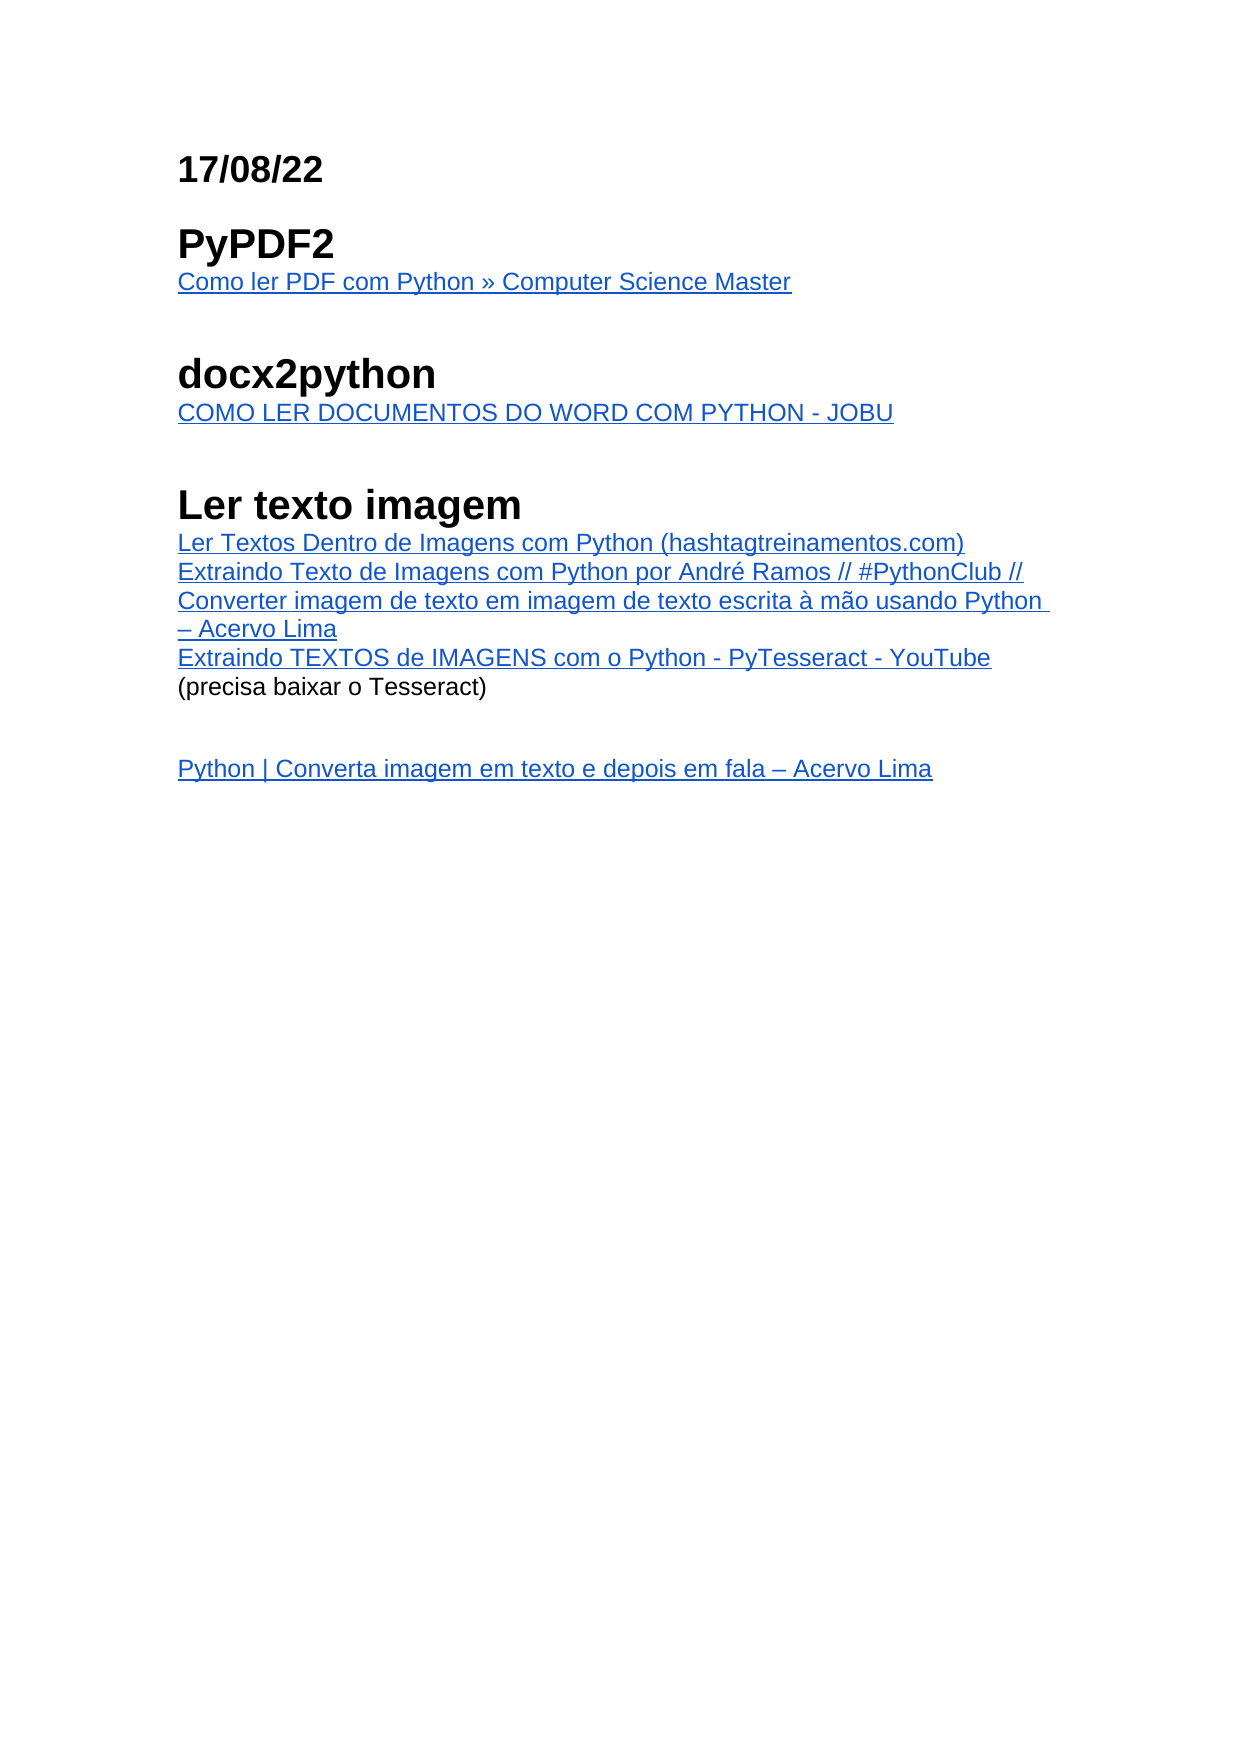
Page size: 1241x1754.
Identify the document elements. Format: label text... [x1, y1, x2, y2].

text Ler texto imagem [177, 480, 1063, 528]
text Como ler PDF com Python » Computer Science Master [177, 267, 1063, 296]
text 17/08/22 [177, 148, 1063, 191]
text Extraindo Texto de Imagens com Python por André Ramos // #PythonClub // [177, 557, 1063, 586]
text PyPDF2 [177, 219, 1063, 267]
text Extraindo TEXTOS de IMAGENS com o Python - PyTesseract - YouTube [177, 643, 1063, 672]
text Converter imagem de texto em imagem de texto escrita à mão usando Python – Acervo Lima [177, 586, 1063, 643]
text Python | Converta imagem em texto e depois em fala – Acervo Lima [177, 754, 1063, 783]
text docx2python [177, 350, 1063, 398]
text (precisa baixar o Tesseract) [177, 672, 1063, 701]
text COMO LER DOCUMENTOS DO WORD COM PYTHON - JOBU [177, 398, 1063, 427]
text Ler Textos Dentro de Imagens com Python (hashtagtreinamentos.com) [177, 528, 1063, 557]
